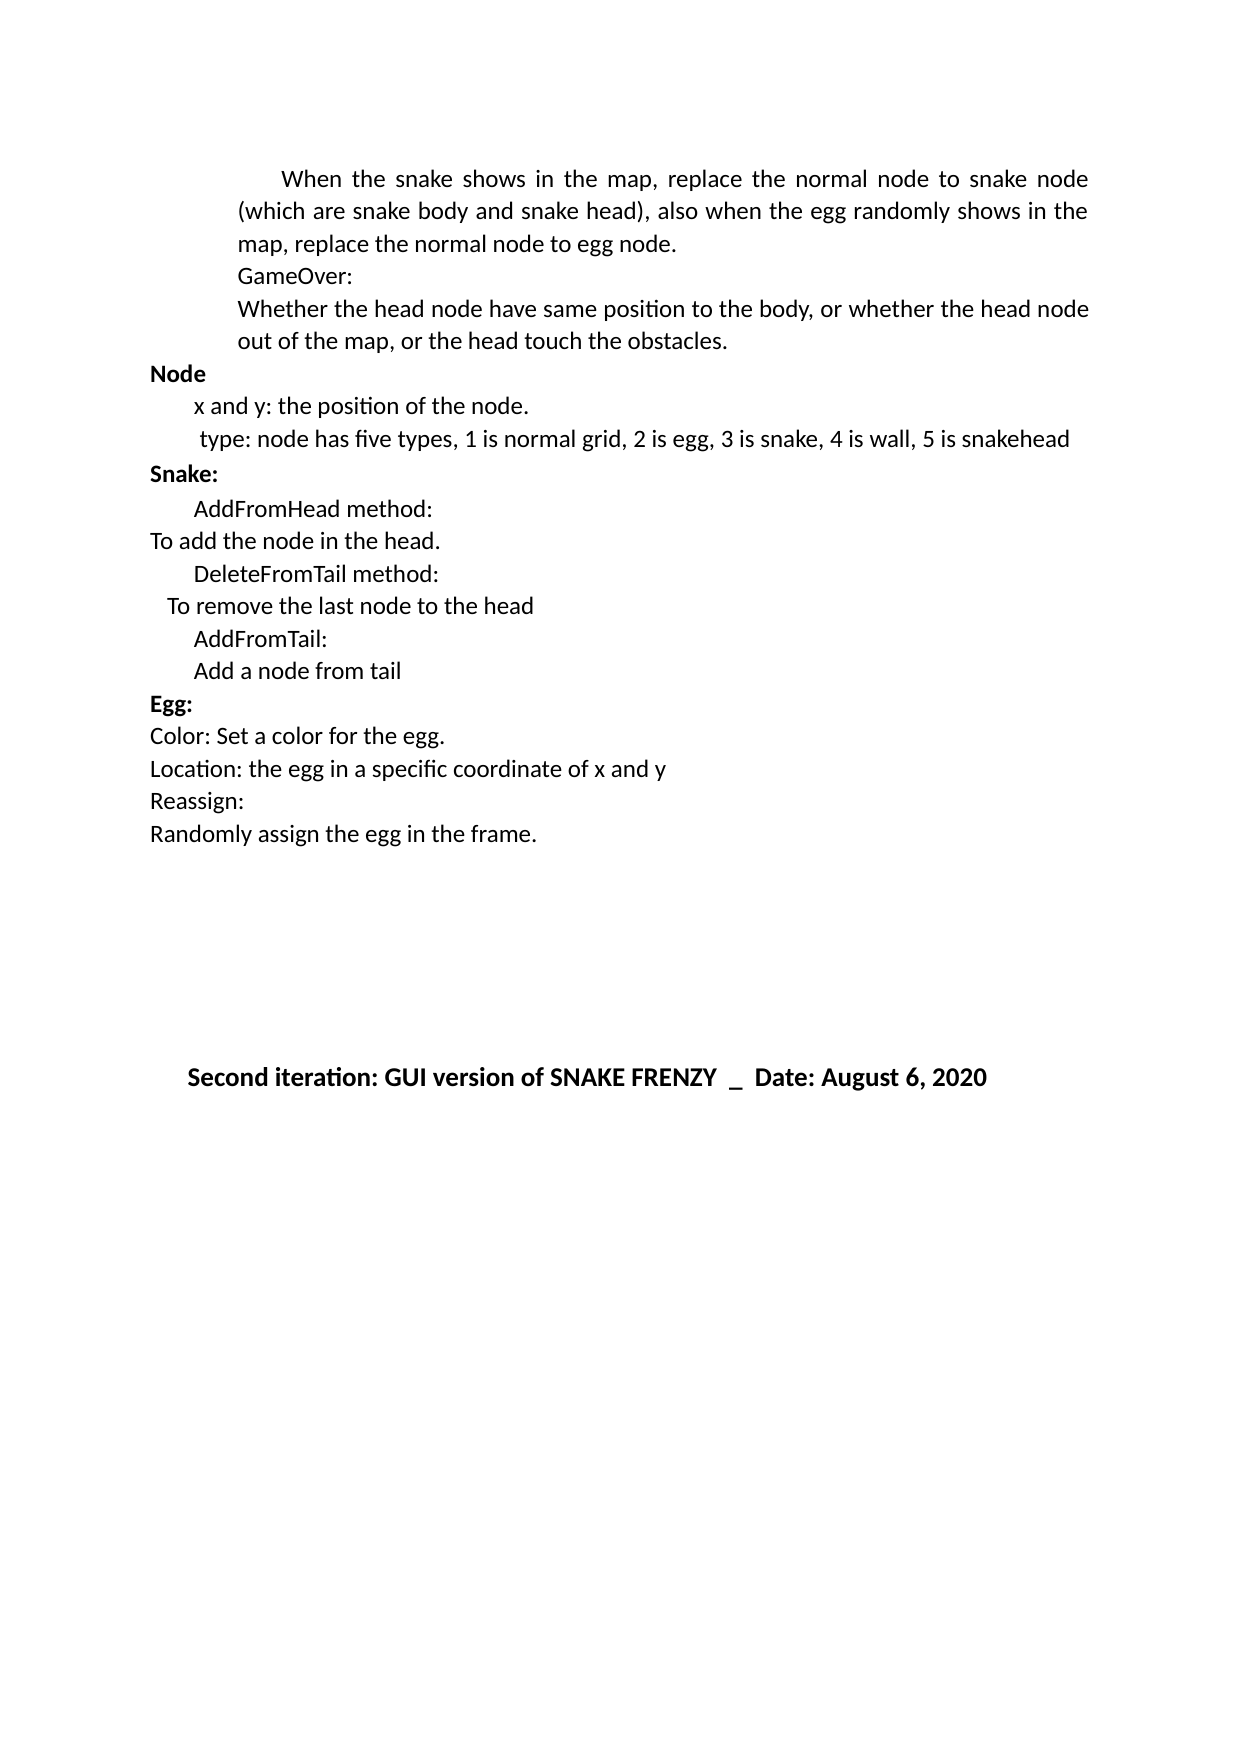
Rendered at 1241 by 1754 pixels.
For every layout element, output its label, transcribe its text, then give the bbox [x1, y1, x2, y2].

text Snake: [150, 457, 1090, 489]
text Location: the egg in a specific coordinate of x and y [150, 752, 1090, 784]
text Second iteration: GUI version of SNAKE FRENZY _ Date: August 6, 2020 [187, 1044, 1090, 1109]
text DeleteFromTail method: [150, 557, 1090, 589]
text Color: Set a color for the egg. [150, 719, 1090, 752]
text Egg: [150, 687, 1090, 719]
text x and y: the position of the node. [194, 389, 1090, 422]
text When the snake shows in the map, replace the normal node to snake node (which are snake body and snake head), also when the egg randomly shows in the map, replace the normal node to egg node. [237, 162, 1090, 259]
text AddFromHead method: [150, 492, 1090, 524]
text Reassign: [150, 784, 1090, 817]
text Randomly assign the egg in the frame. [150, 817, 1090, 849]
text Add a node from tail [150, 654, 1090, 687]
text type: node has five types, 1 is normal grid, 2 is egg, 3 is snake, 4 is wall, 5 is snakehead [194, 422, 1090, 454]
text To remove the last node to the head [150, 589, 1090, 622]
text AddFromTail: [150, 622, 1090, 654]
text To add the node in the head. [150, 524, 1090, 557]
text Node [150, 357, 1090, 389]
text Whether the head node have same position to the body, or whether the head node out of the map, or the head touch the obstacles. [237, 292, 1090, 357]
text GameOver: [237, 259, 1090, 292]
